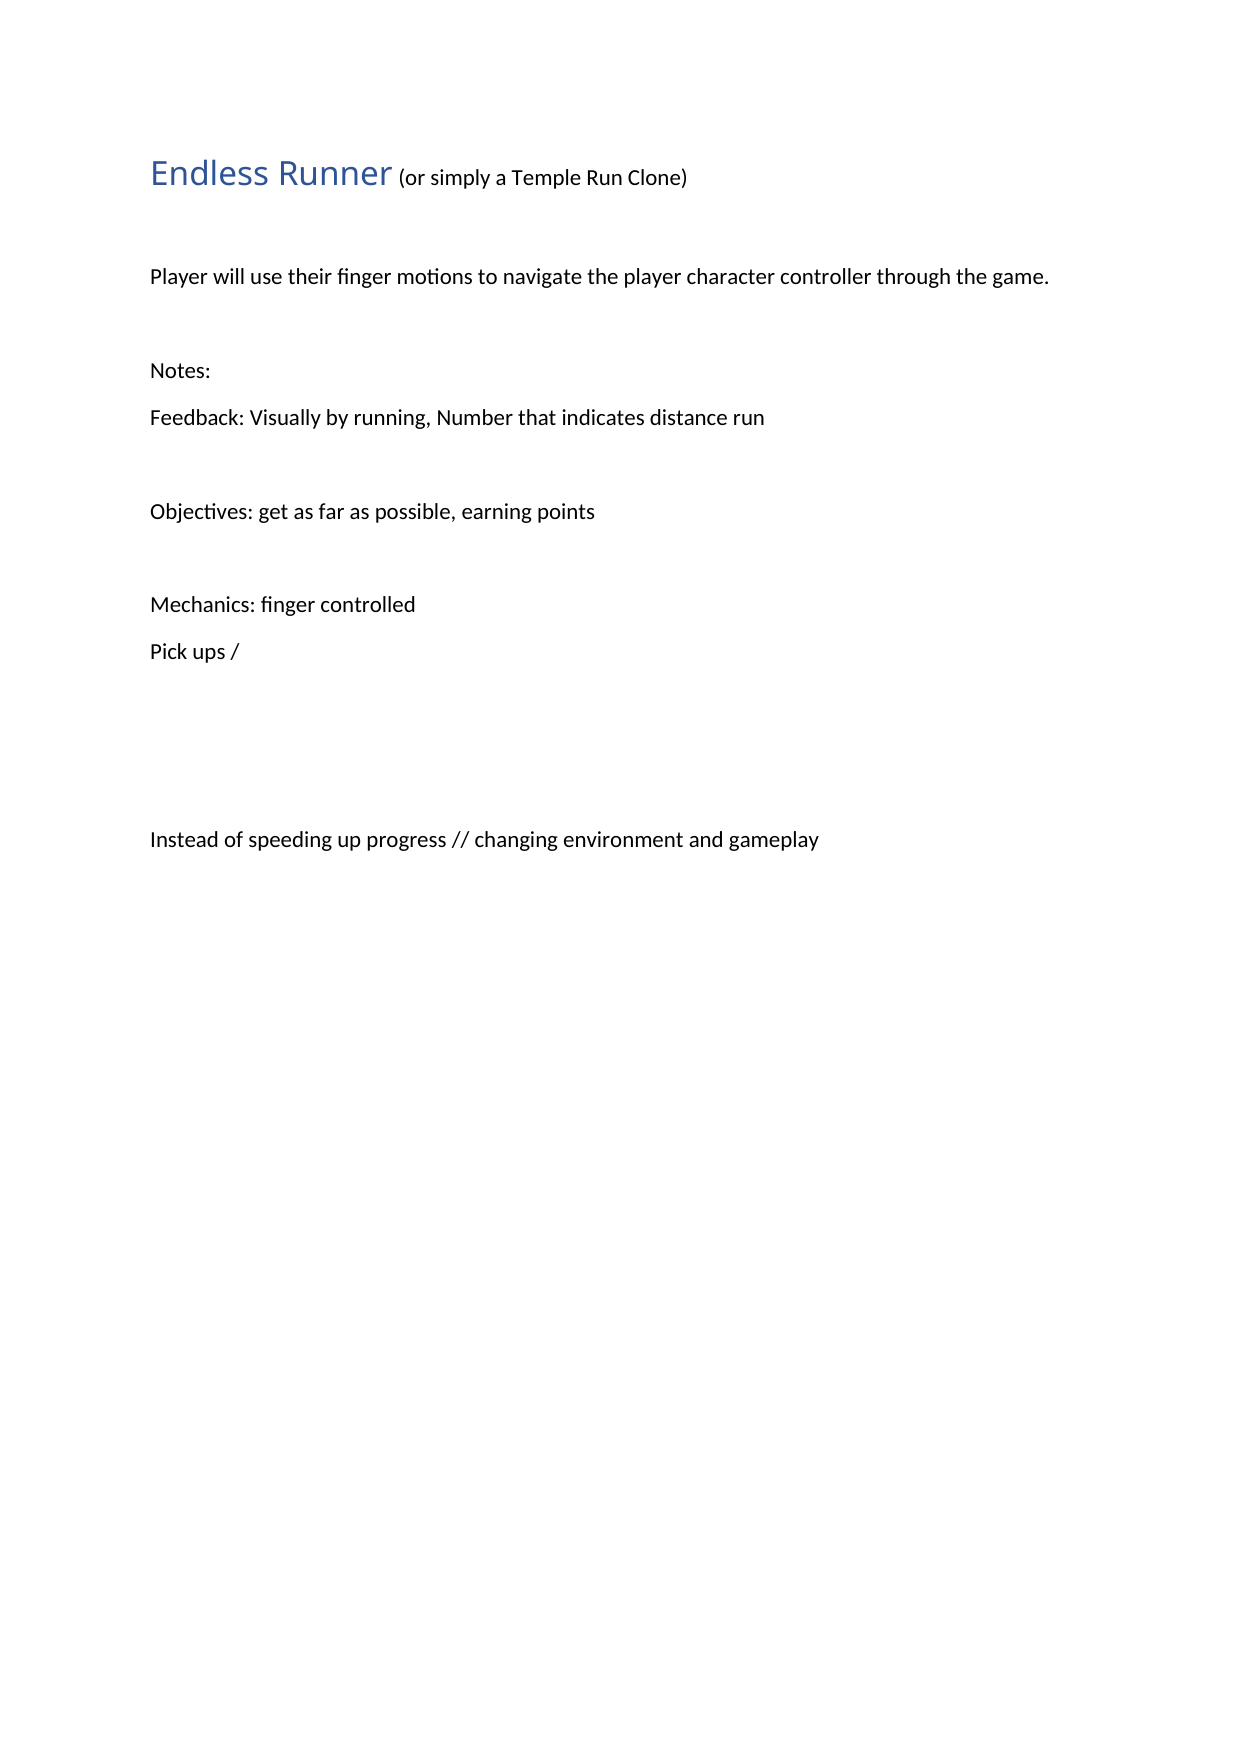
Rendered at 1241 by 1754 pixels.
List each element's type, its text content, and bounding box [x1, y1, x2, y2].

text Notes: [150, 356, 1090, 384]
text Instead of speeding up progress // changing environment and gameplay [150, 825, 1090, 853]
text Pick ups / [150, 637, 1090, 666]
text Mechanics: finger controlled [150, 591, 1090, 619]
text Objectives: get as far as possible, earning points [150, 497, 1090, 525]
text Player will use their finger motions to navigate the player character controller through the game. [150, 262, 1090, 291]
text Feedback: Visually by running, Number that indicates distance run [150, 403, 1090, 431]
text Endless Runner (or simply a Temple Run Clone) [150, 150, 1090, 195]
